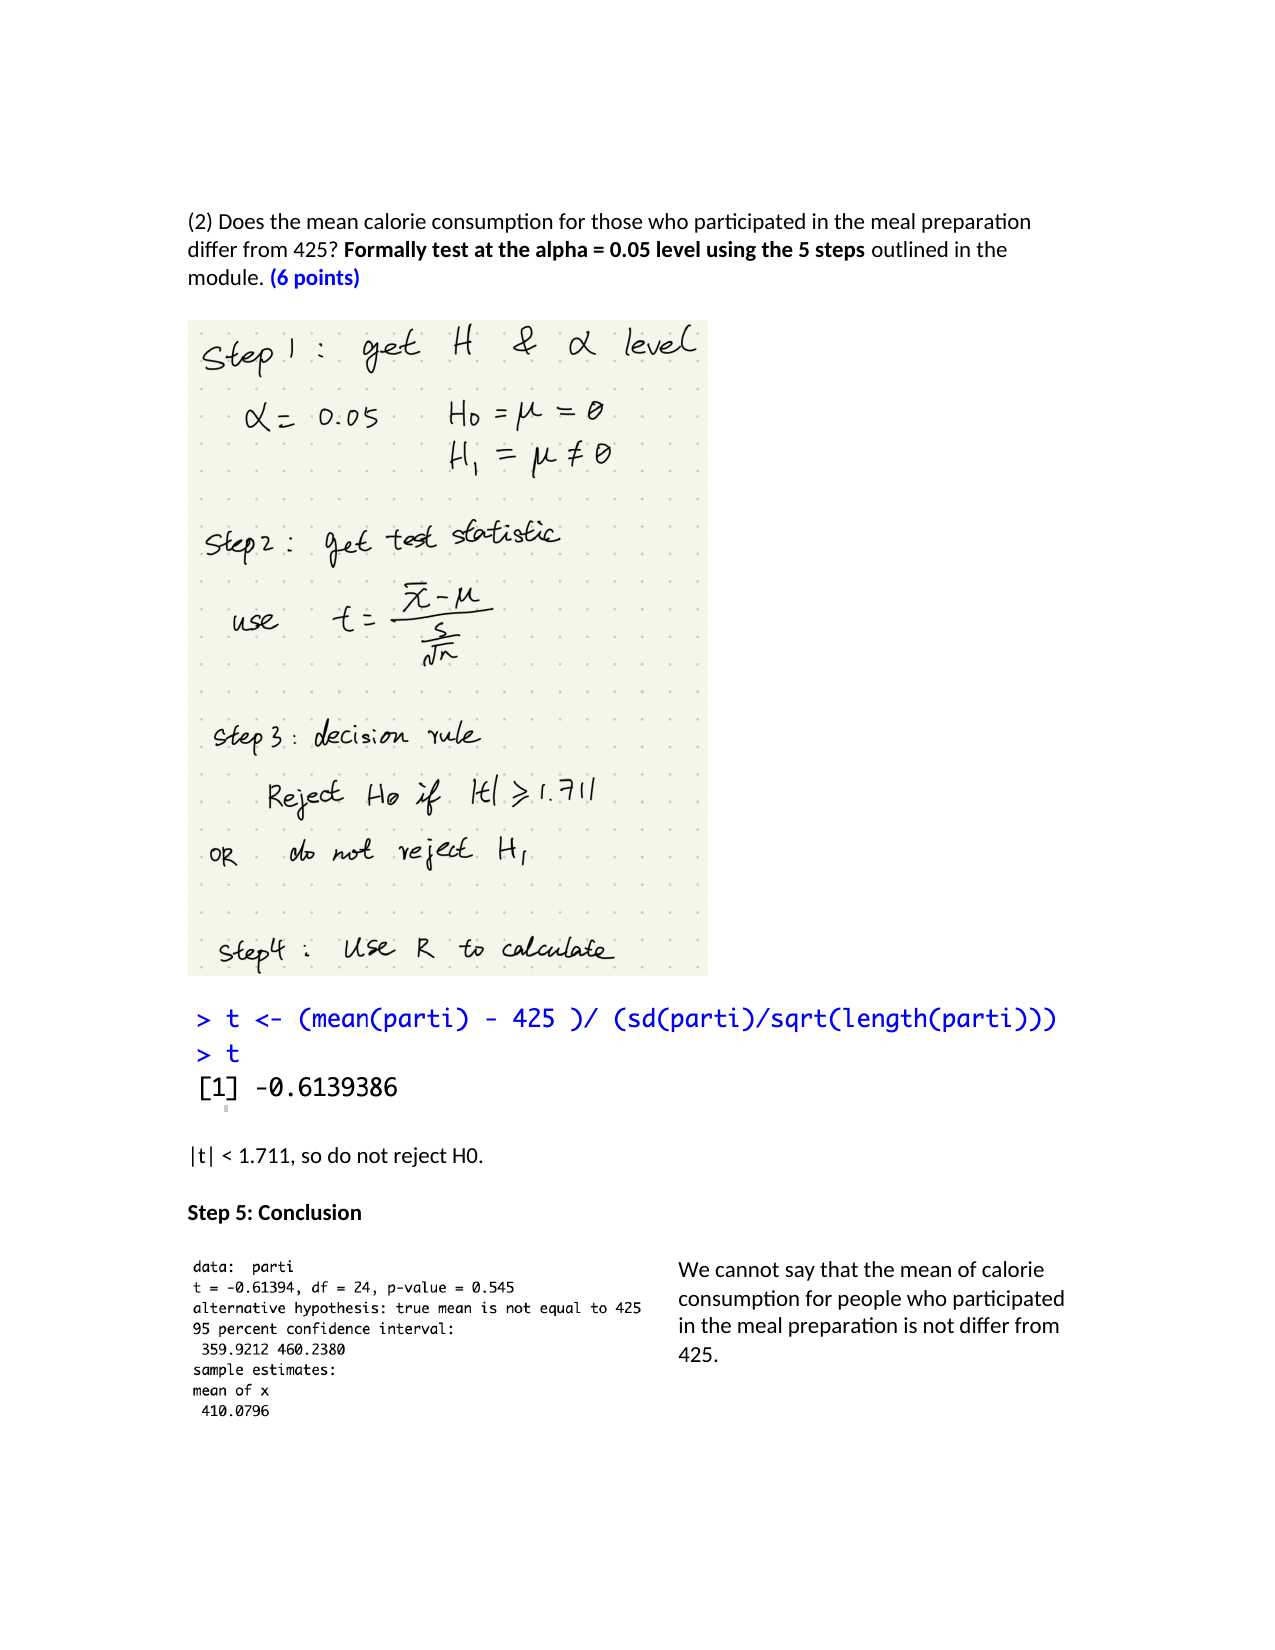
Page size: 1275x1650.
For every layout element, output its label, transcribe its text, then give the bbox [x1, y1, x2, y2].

text (2) Does the mean calorie consumption for those who participated in the meal preparation differ from 425? Formally test at the alpha = 0.05 level using the 5 steps outlined in the module. (6 points) [187, 207, 1087, 291]
text |t| < 1.711, so do not reject H0. [187, 1141, 1087, 1169]
picture [187, 320, 708, 976]
text We cannot say that the mean of calorie consumption for people who participated in the meal preparation is not differ from 425. [660, 1256, 1087, 1368]
text Step 5: Conclusion [187, 1198, 1087, 1226]
picture [188, 1256, 660, 1430]
picture [187, 1004, 1088, 1112]
